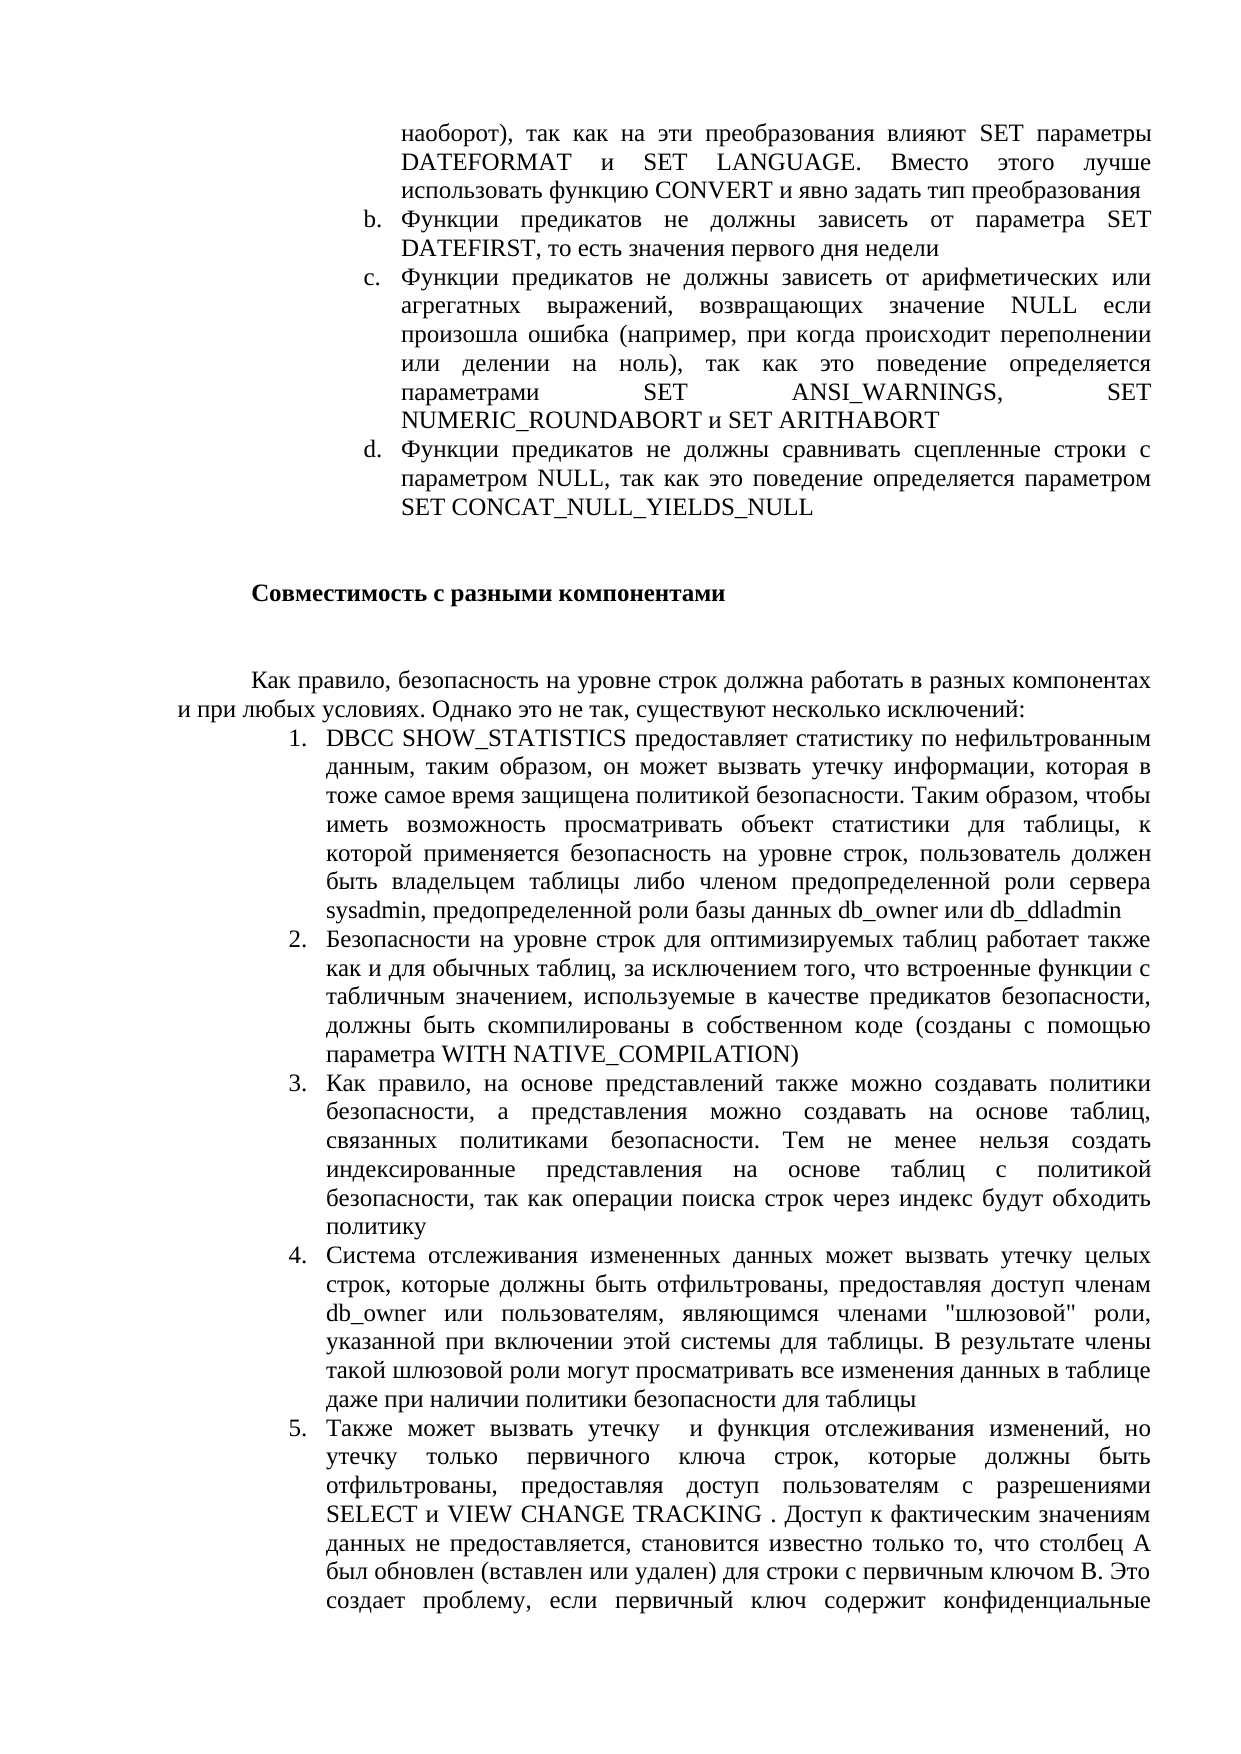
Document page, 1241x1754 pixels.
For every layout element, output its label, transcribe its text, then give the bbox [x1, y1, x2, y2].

list Система отслеживания измененных данных может вызвать утечку целых строк, которые должны быть отфильтрованы, предоставляя доступ членам db_owner или пользователям, являющимся членами "шлюзовой" роли, указанной при включении этой системы для таблицы. В результате члены такой шлюзовой роли могут просматривать все изменения данных в таблице даже при наличии политики безопасности для таблицы [288, 1240, 1152, 1413]
list Как правило, на основе представлений также можно создавать политики безопасности, а представления можно создавать на основе таблиц, связанных политиками безопасности. Тем не менее нельзя создать индексированные представления на основе таблиц с политикой безопасности, так как операции поиска строк через индекс будут обходить политику [288, 1068, 1152, 1240]
subtitle Совместимость с разными компонентами [251, 578, 1152, 607]
list Безопасности на уровне строк для оптимизируемых таблиц работает также как и для обычных таблиц, за исключением того, что встроенные функции с табличным значением, используемые в качестве предикатов безопасности, должны быть скомпилированы в собственном коде (созданы с помощью параметра WITH NATIVE_COMPILATION) [288, 924, 1152, 1068]
list Функции предикатов не должны зависеть от параметра SET DATEFIRST, то есть значения первого дня недели [363, 204, 1152, 262]
list Как правило, безопасность на уровне строк должна работать в разных компонентах и при любых условиях. Однако это не так, существуют несколько исключений: [177, 665, 1152, 723]
list DBCC SHOW_STATISTICS предоставляет статистику по нефильтрованным данным, таким образом, он может вызвать утечку информации, которая в тоже самое время защищена политикой безопасности. Таким образом, чтобы иметь возможность просматривать объект статистики для таблицы, к которой применяется безопасность на уровне строк, пользователь должен быть владельцем таблицы либо членом предопределенной роли сервера sysadmin, предопределенной роли базы данных db_owner или db_ddladmin [288, 723, 1152, 924]
list Функции предикатов не должны сравнивать сцепленные строки с параметром NULL, так как это поведение определяется параметром SET CONCAT_NULL_YIELDS_NULL [363, 434, 1152, 521]
list Функции предикатов не должны зависеть от арифметических или агрегатных выражений, возвращающих значение NULL если произошла ошибка (например, при когда происходит переполнении или делении на ноль), так как это поведение определяется параметрами SET ANSI_WARNINGS, SET NUMERIC_ROUNDABORT и SET ARITHABORT [363, 262, 1152, 434]
